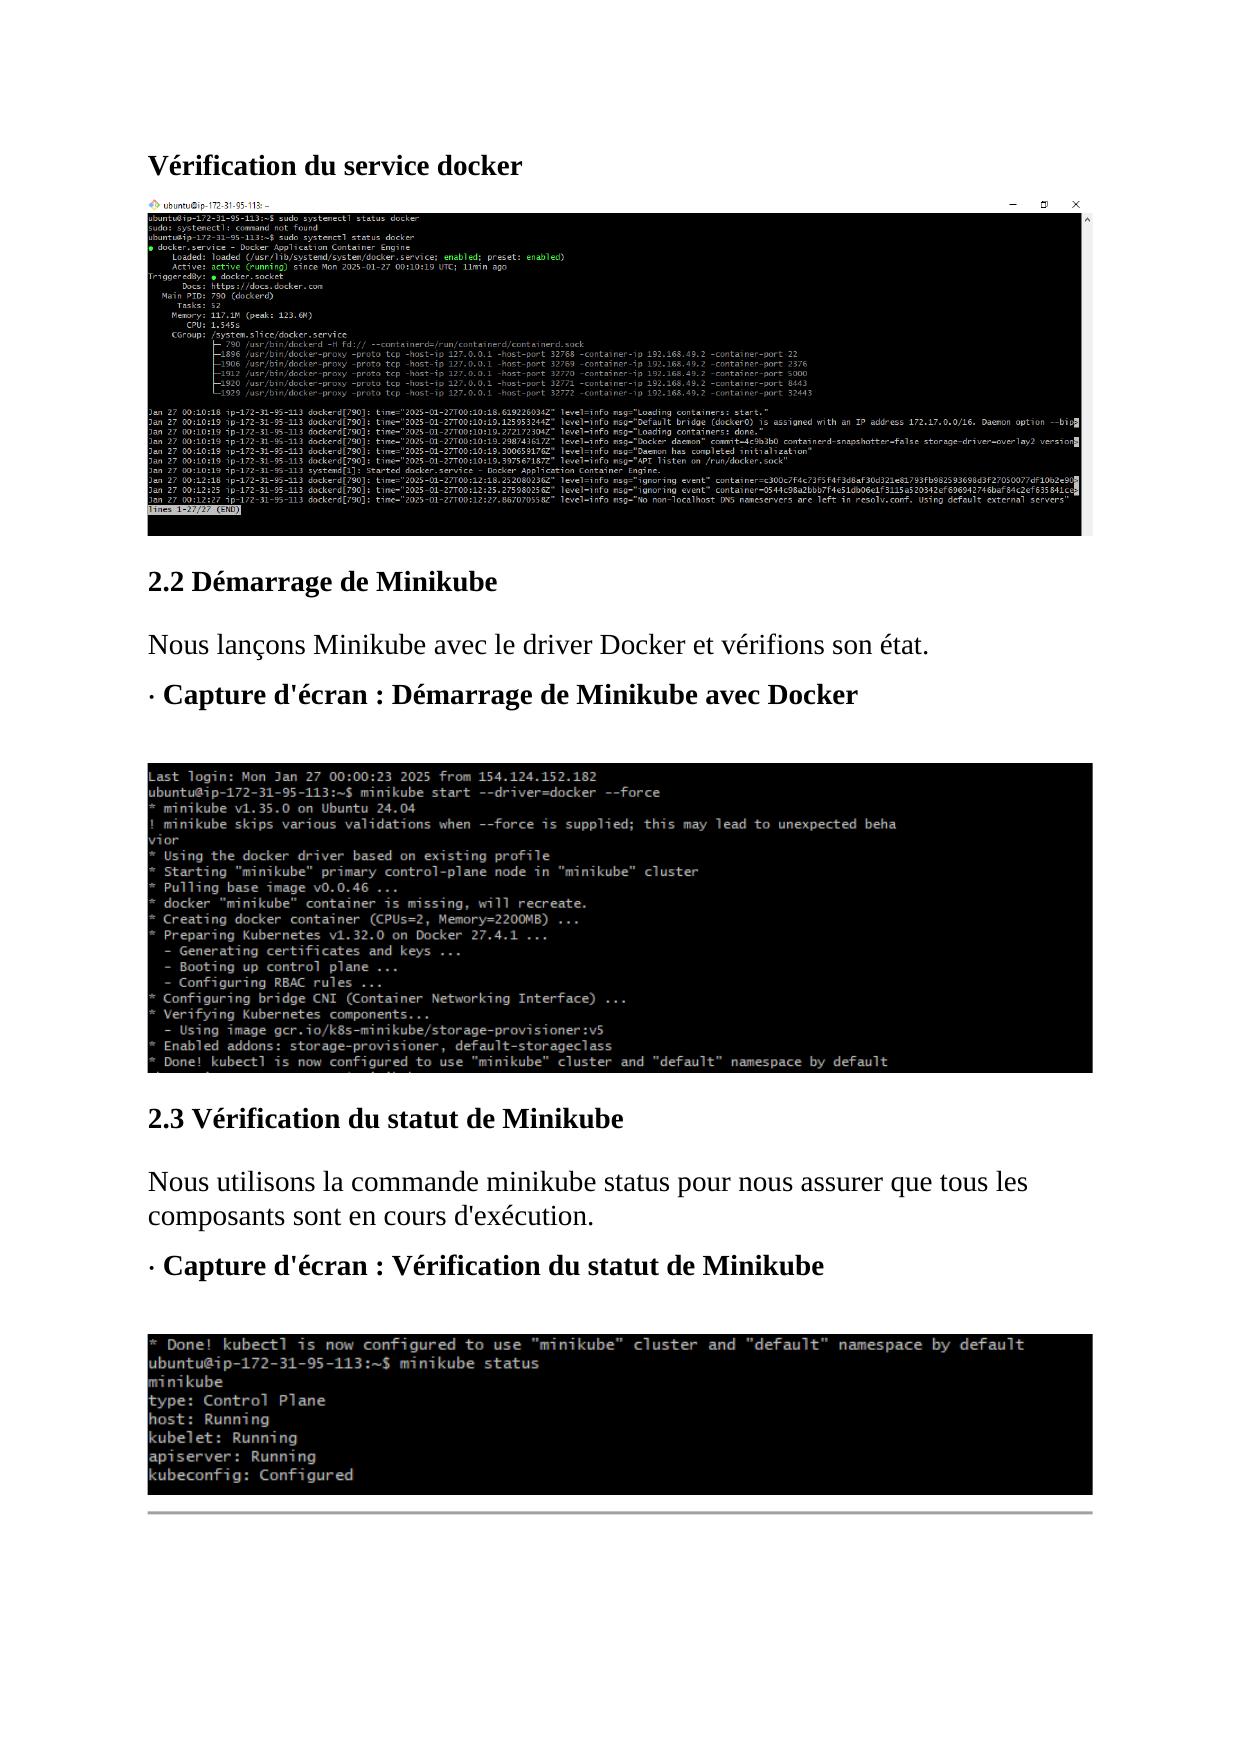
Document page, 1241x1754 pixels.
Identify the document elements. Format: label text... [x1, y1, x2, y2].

picture [147, 197, 1093, 536]
text 📎 Capture d'écran : Vérification du statut de Minikube [148, 1248, 1093, 1334]
picture [147, 1334, 1093, 1495]
text Nous utilisons la commande minikube status pour nous assurer que tous les composants sont en cours d'exécution. [148, 1164, 1093, 1231]
text 📎 Capture d'écran : Démarrage de Minikube avec Docker [148, 677, 1093, 763]
text Vérification du service docker [148, 148, 1093, 181]
subtitle 2.2 Démarrage de Minikube [148, 564, 1093, 598]
text Nous lançons Minikube avec le driver Docker et vérifions son état. [148, 627, 1093, 661]
picture [147, 763, 1093, 1073]
subtitle 2.3 Vérification du statut de Minikube [148, 1101, 1093, 1135]
